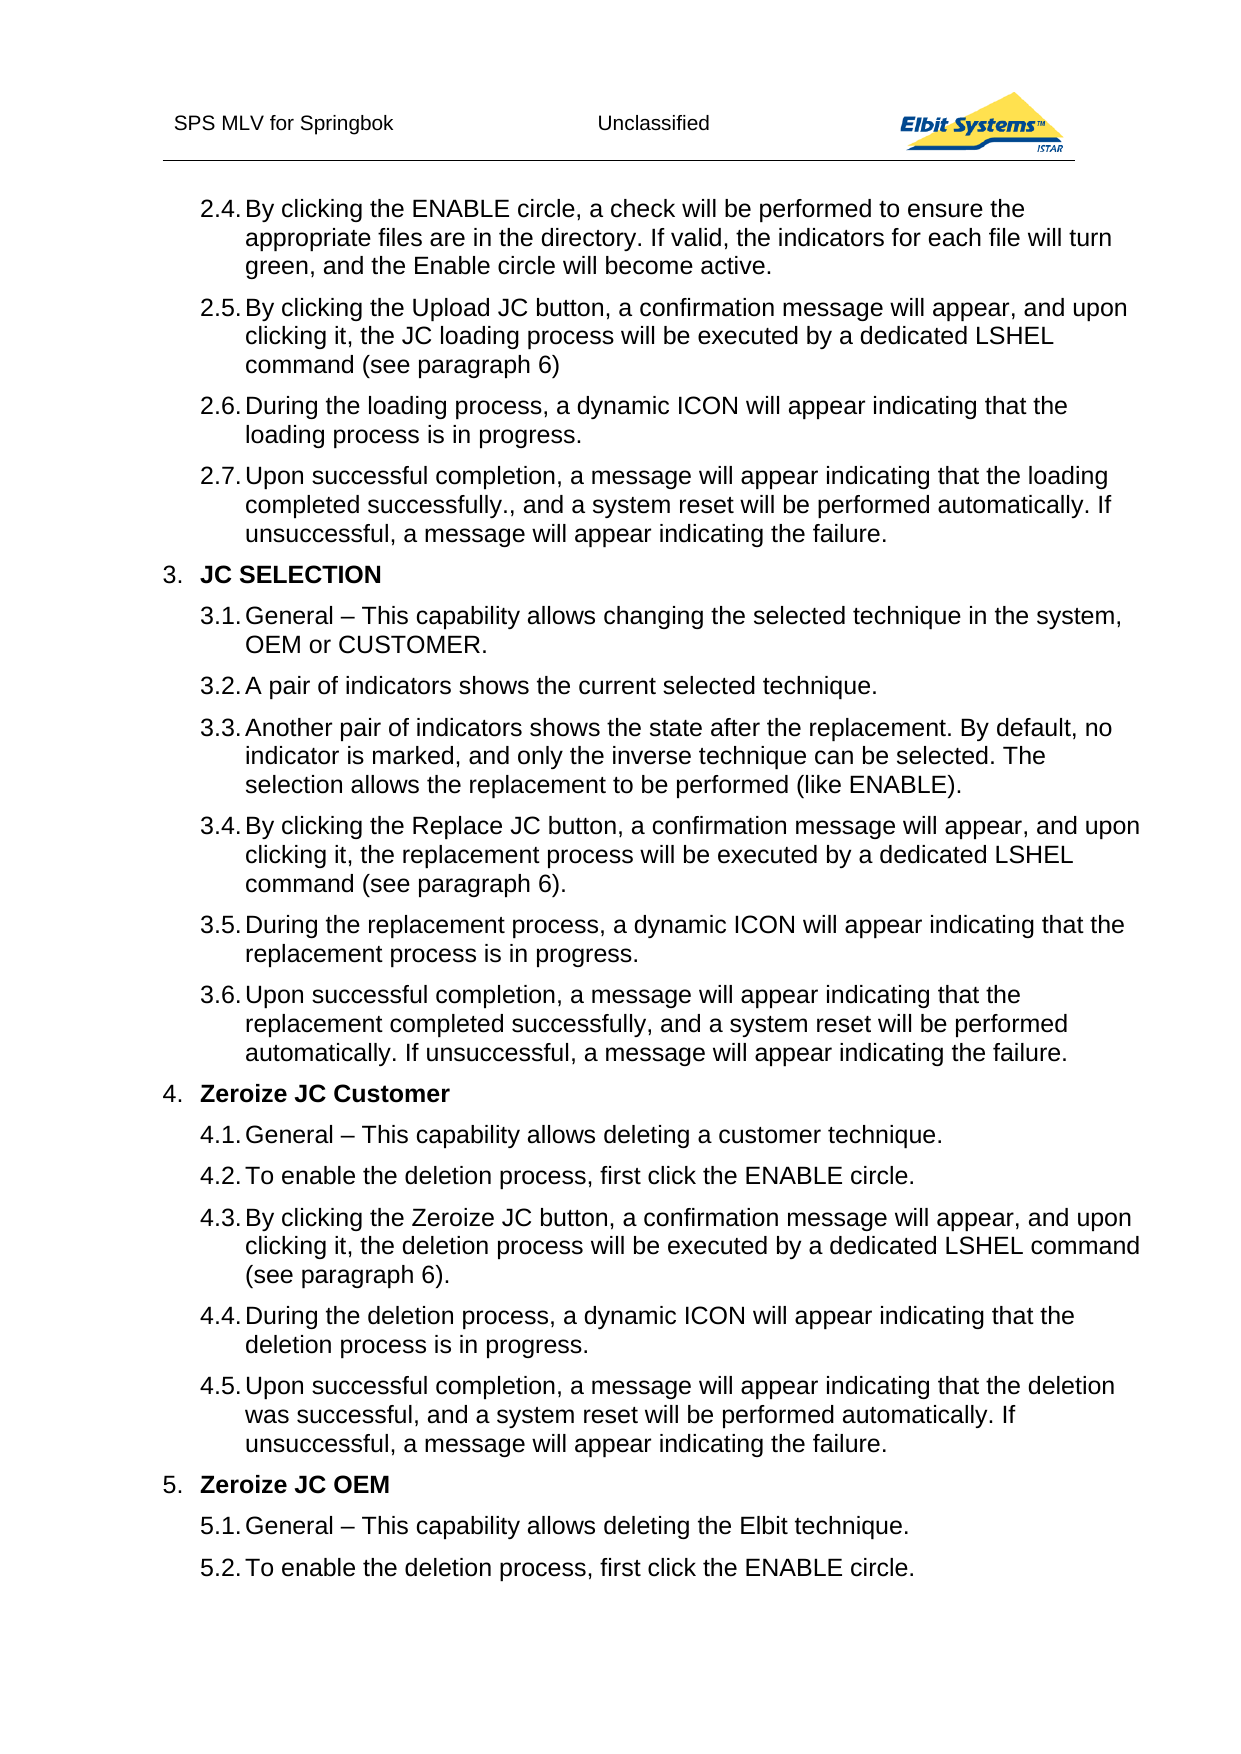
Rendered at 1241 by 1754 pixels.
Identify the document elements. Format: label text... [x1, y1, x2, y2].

list General – This capability allows deleting the Elbit technique. [200, 1511, 1152, 1540]
list During the replacement process, a dynamic ICON will appear indicating that the replacement process is in progress. [200, 910, 1152, 967]
list Upon successful completion, a message will appear indicating that the deletion was successful, and a system reset will be performed automatically. If unsuccessful, a message will appear indicating the failure. [200, 1371, 1152, 1457]
list To enable the deletion process, first click the ENABLE circle. [200, 1161, 1152, 1190]
list By clicking the ENABLE circle, a check will be performed to ensure the appropriate files are in the directory. If valid, the indicators for each file will turn green, and the Enable circle will become active. [200, 194, 1152, 280]
list Zeroize JC OEM [162, 1470, 1152, 1499]
list During the loading process, a dynamic ICON will appear indicating that the loading process is in progress. [200, 391, 1152, 449]
list General – This capability allows deleting a customer technique. [200, 1120, 1152, 1149]
picture [900, 92, 1064, 152]
list By clicking the Zeroize JC button, a confirmation message will appear, and upon clicking it, the deletion process will be executed by a dedicated LSHEL command (see paragraph 6). [200, 1202, 1152, 1289]
list JC SELECTION [162, 560, 1152, 589]
list During the deletion process, a dynamic ICON will appear indicating that the deletion process is in progress. [200, 1301, 1152, 1359]
list By clicking the Replace JC button, a confirmation message will appear, and upon clicking it, the replacement process will be executed by a dedicated LSHEL command (see paragraph 6). [200, 811, 1152, 897]
list General – This capability allows changing the selected technique in the system, OEM or CUSTOMER. [200, 601, 1152, 659]
list By clicking the Upload JC button, a confirmation message will appear, and upon clicking it, the JC loading process will be executed by a dedicated LSHEL command (see paragraph 6) [200, 292, 1152, 379]
list A pair of indicators shows the current selected technique. [200, 671, 1152, 700]
list To enable the deletion process, first click the ENABLE circle. [200, 1552, 1152, 1581]
list Upon successful completion, a message will appear indicating that the replacement completed successfully, and a system reset will be performed automatically. If unsuccessful, a message will appear indicating the failure. [200, 980, 1152, 1066]
list Another pair of indicators shows the state after the replacement. By default, no indicator is marked, and only the inverse technique can be selected. The selection allows the replacement to be performed (like ENABLE). [200, 712, 1152, 799]
list Zeroize JC Customer [162, 1079, 1152, 1107]
list Upon successful completion, a message will appear indicating that the loading completed successfully., and a system reset will be performed automatically. If unsuccessful, a message will appear indicating the failure. [200, 461, 1152, 547]
